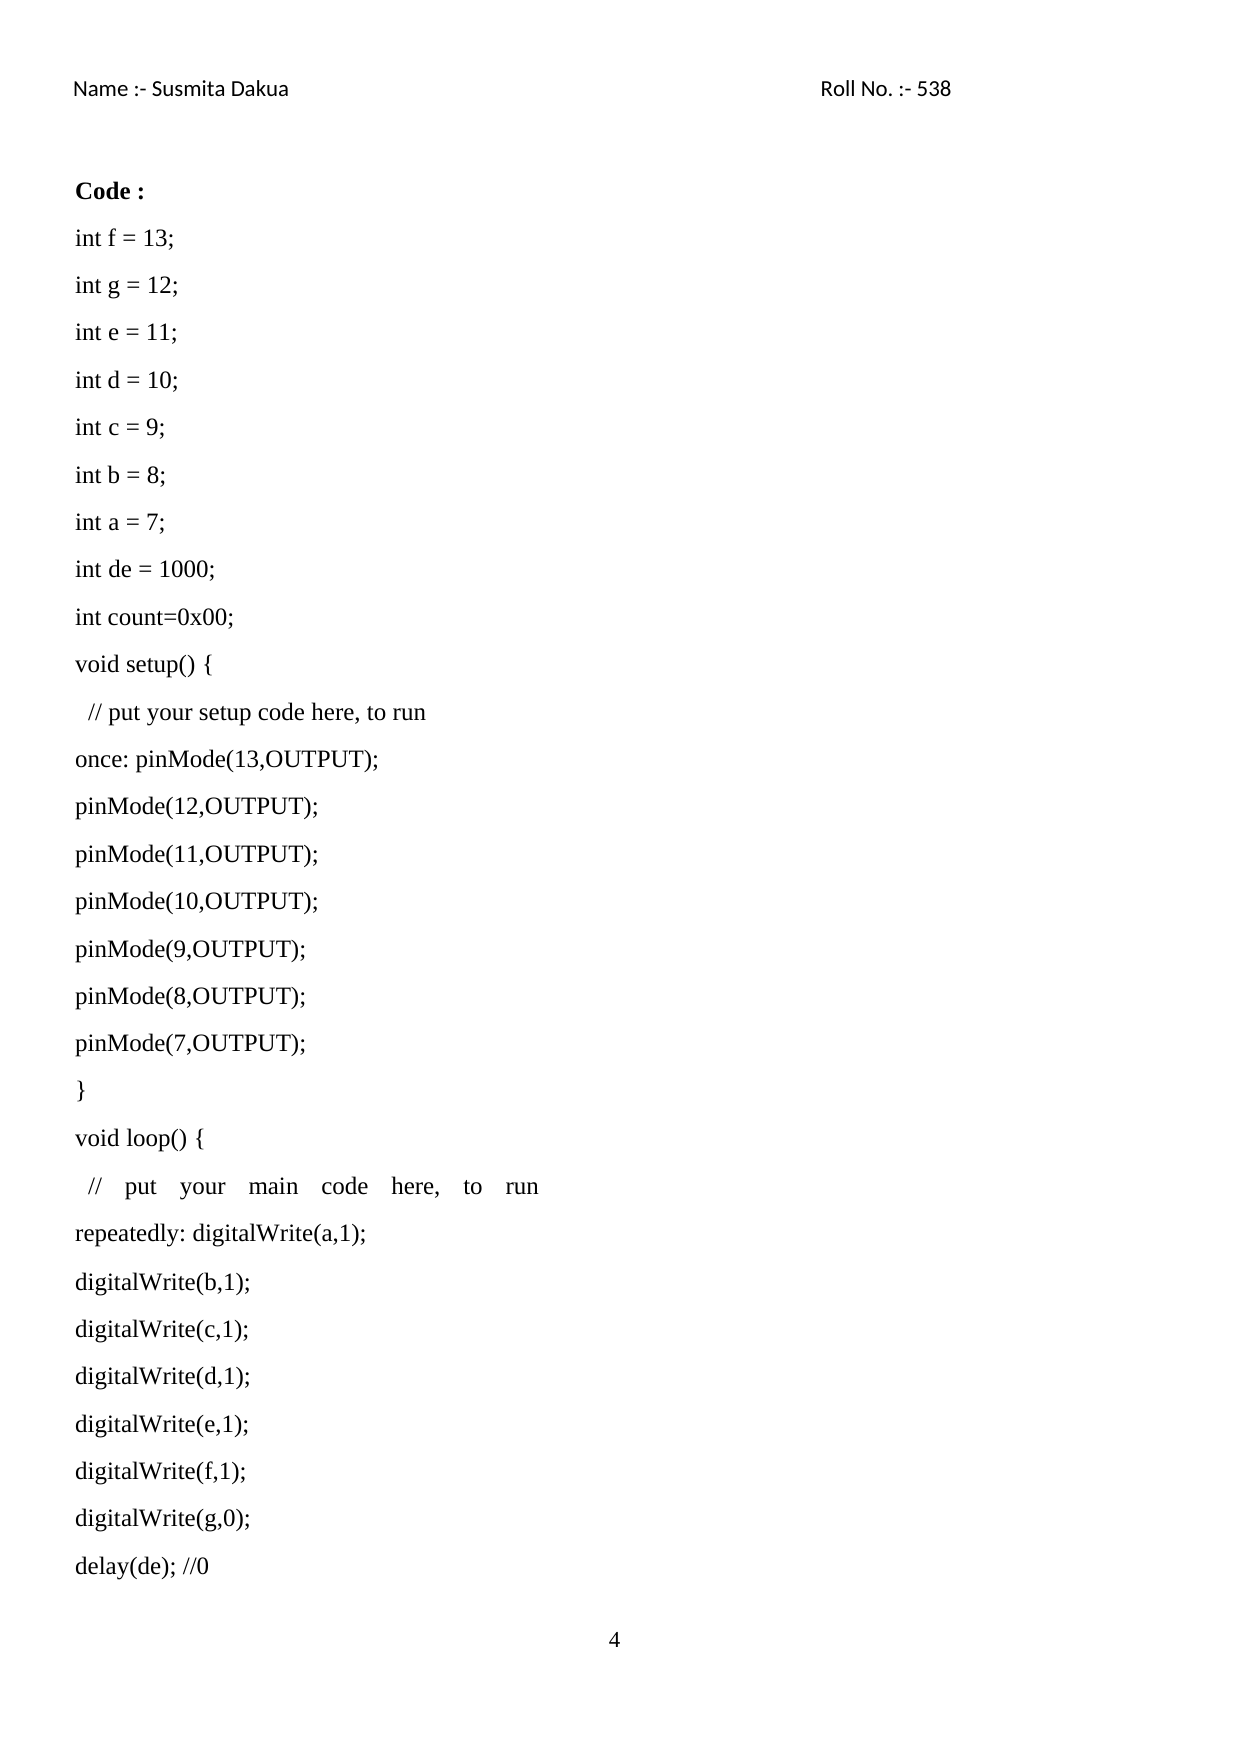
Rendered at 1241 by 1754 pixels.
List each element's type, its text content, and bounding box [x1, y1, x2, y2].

text } [75, 1076, 1186, 1104]
text digitalWrite(b,1); digitalWrite(c,1); digitalWrite(d,1); digitalWrite(e,1); digitalWrite(f,1); digitalWrite(g,0); delay(de); //0 [75, 1267, 251, 1580]
text Code : [75, 176, 1186, 204]
text int de = 1000; int count=0x00; void setup() { [75, 554, 236, 678]
text // put your setup code here, to run once: pinMode(13,OUTPUT); pinMode(12,OUTPUT); pinMode(11,OUTPUT); pinMode(10,OUTPUT); pinMode(9,OUTPUT); pinMode(8,OUTPUT); pinMode(7,OUTPUT); [75, 697, 485, 1057]
text void loop() { [75, 1123, 1186, 1152]
text int f = 13; int g = 12; int e = 11; int d = 10; int c = 9; int b = 8; int a = 7; [75, 223, 180, 536]
text // put your main code here, to run repeatedly: digitalWrite(a,1); [75, 1171, 539, 1247]
